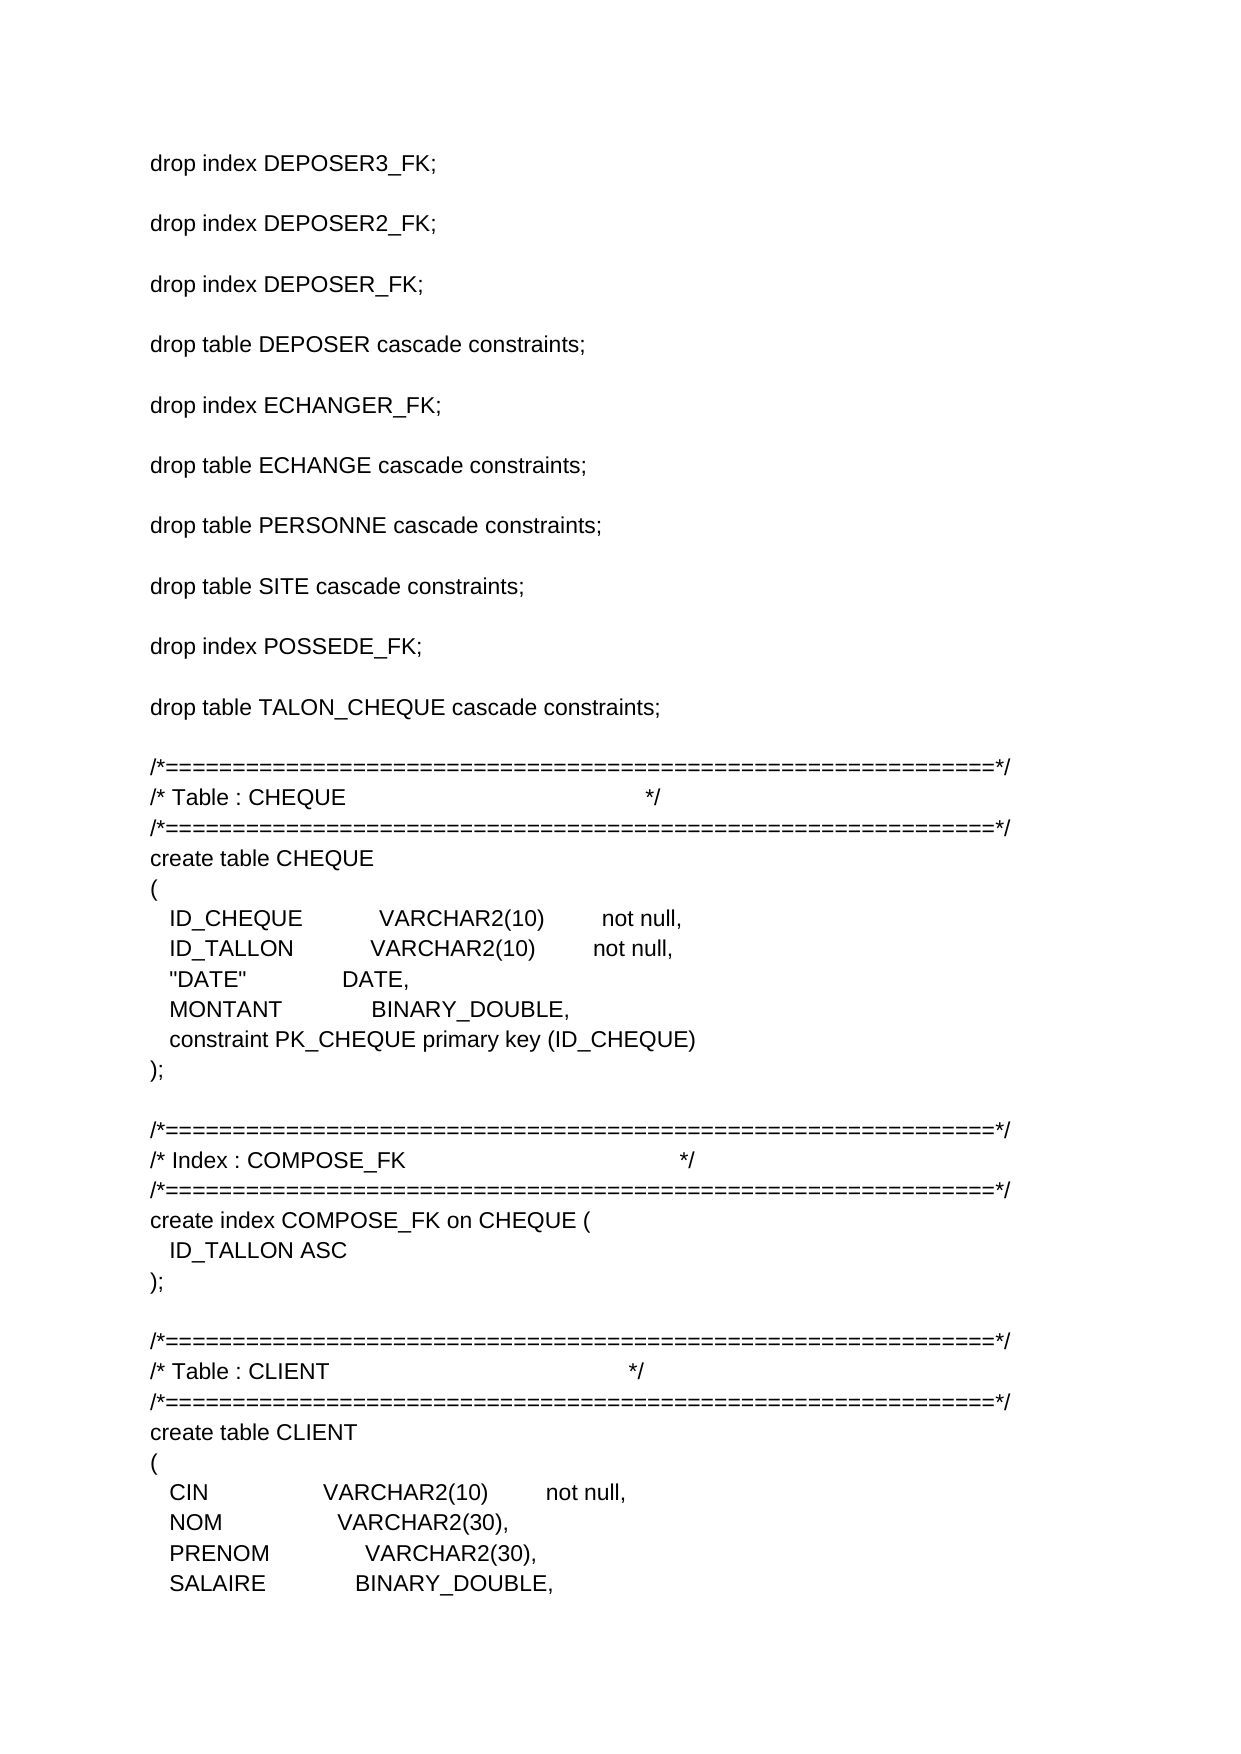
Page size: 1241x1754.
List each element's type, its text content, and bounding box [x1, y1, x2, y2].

text /* Index : COMPOSE_FK */ [150, 1147, 1090, 1173]
text NOM VARCHAR2(30), [150, 1509, 1090, 1536]
text /*==============================================================*/ [150, 814, 1090, 841]
text ID_CHEQUE VARCHAR2(10) not null, [150, 905, 1090, 932]
text constraint PK_CHEQUE primary key (ID_CHEQUE) [150, 1026, 1090, 1052]
text /*==============================================================*/ [150, 1328, 1090, 1354]
text create table CHEQUE [150, 845, 1090, 871]
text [150, 1388, 1090, 1415]
text drop table SITE cascade constraints; [150, 573, 1090, 599]
text SALAIRE BINARY_DOUBLE, [150, 1570, 1090, 1596]
text ID_TALLON ASC [150, 1237, 1090, 1264]
text /*==============================================================*/ [150, 754, 1090, 781]
text PRENOM VARCHAR2(30), [150, 1539, 1090, 1566]
text create table CLIENT [150, 1419, 1090, 1445]
text drop index DEPOSER3_FK; [150, 150, 1090, 176]
text drop index DEPOSER_FK; [150, 271, 1090, 297]
text /*==============================================================*/ [150, 1177, 1090, 1203]
text drop table ECHANGE cascade constraints; [150, 452, 1090, 478]
text "DATE" DATE, [150, 966, 1090, 992]
text drop table TALON_CHEQUE cascade constraints; [150, 694, 1090, 720]
text ( [150, 1449, 1090, 1475]
text MONTANT BINARY_DOUBLE, [150, 996, 1090, 1022]
text ); [150, 1056, 1090, 1083]
text ID_TALLON VARCHAR2(10) not null, [150, 935, 1090, 962]
text /* Table : CLIENT */ [150, 1358, 1090, 1385]
text drop index DEPOSER2_FK; [150, 210, 1090, 237]
text ); [150, 1268, 1090, 1294]
text /*==============================================================*/ [150, 1117, 1090, 1143]
text create index COMPOSE_FK on CHEQUE ( [150, 1207, 1090, 1234]
text drop table DEPOSER cascade constraints; [150, 331, 1090, 358]
text drop table PERSONNE cascade constraints; [150, 512, 1090, 539]
text ( [150, 875, 1090, 901]
text drop index POSSEDE_FK; [150, 633, 1090, 660]
text drop index ECHANGER_FK; [150, 392, 1090, 418]
text /* Table : CHEQUE */ [150, 784, 1090, 811]
text CIN VARCHAR2(10) not null, [150, 1479, 1090, 1506]
